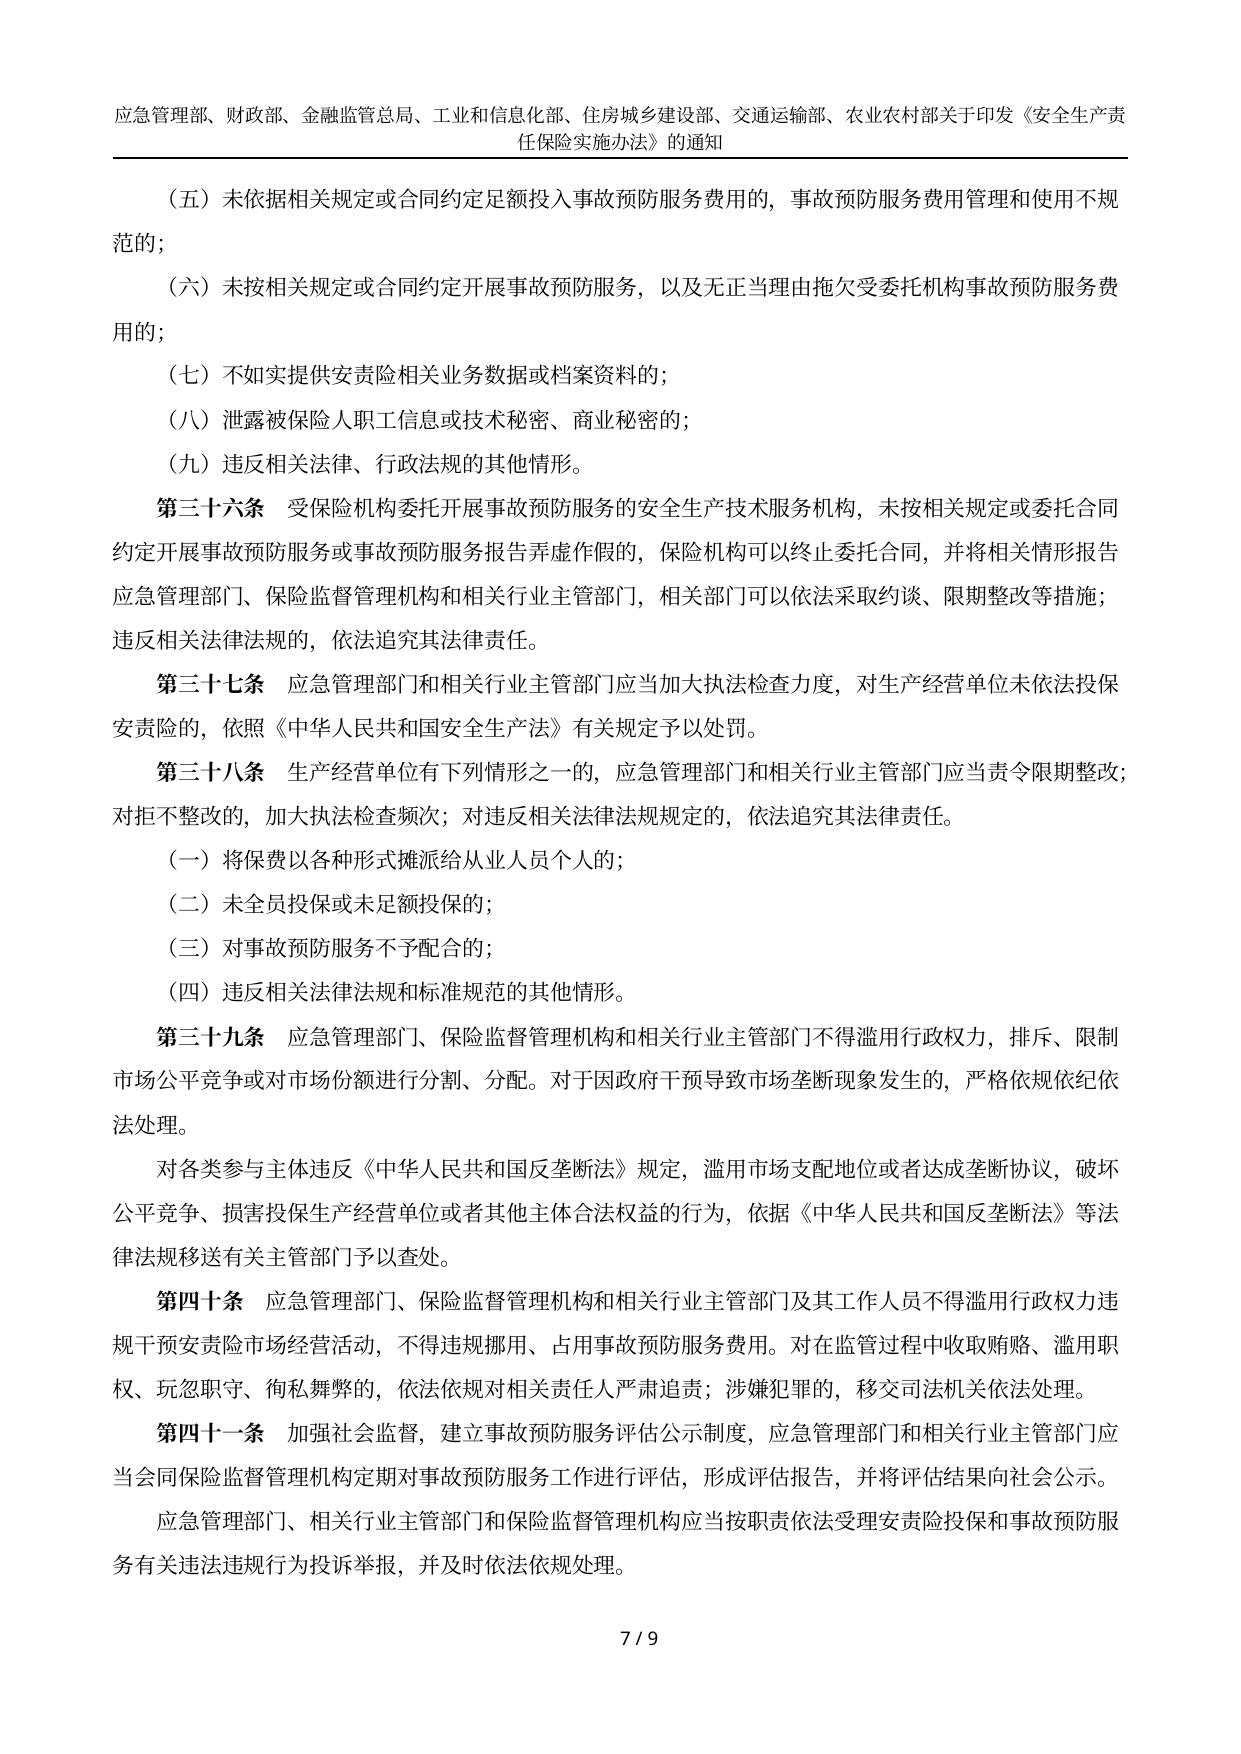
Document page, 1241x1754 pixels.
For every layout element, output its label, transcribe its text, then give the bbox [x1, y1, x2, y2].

text 对各类参与主体违反《中华人民共和国反垄断法》规定，滥用市场支配地位或者达成垄断协议，破坏公平竞争、损害投保生产经营单位或者其他主体合法权益的行为，依据《中华人民共和国反垄断法》等法律法规移送有关主管部门予以查处。 [112, 1146, 1128, 1278]
text （五）未依据相关规定或合同约定足额投入事故预防服务费用的，事故预防服务费用管理和使用不规范的； [112, 176, 1128, 264]
text 第四十条 应急管理部门、保险监督管理机构和相关行业主管部门及其工作人员不得滥用行政权力违规干预安责险市场经营活动，不得违规挪用、占用事故预防服务费用。对在监管过程中收取贿赂、滥用职权、玩忽职守、徇私舞弊的，依法依规对相关责任人严肃追责；涉嫌犯罪的，移交司法机关依法处理。 [112, 1278, 1128, 1410]
text 第三十七条 应急管理部门和相关行业主管部门应当加大执法检查力度，对生产经营单位未依法投保安责险的，依照《中华人民共和国安全生产法》有关规定予以处罚。 [112, 661, 1128, 749]
text （一）将保费以各种形式摊派给从业人员个人的； [112, 837, 1128, 881]
text 应急管理部门、相关行业主管部门和保险监督管理机构应当按职责依法受理安责险投保和事故预防服务有关违法违规行为投诉举报，并及时依法依规处理。 [112, 1498, 1128, 1586]
text （三）对事故预防服务不予配合的； [112, 925, 1128, 969]
text （六）未按相关规定或合同约定开展事故预防服务，以及无正当理由拖欠受委托机构事故预防服务费用的； [112, 264, 1128, 352]
text 第四十一条 加强社会监督，建立事故预防服务评估公示制度，应急管理部门和相关行业主管部门应当会同保险监督管理机构定期对事故预防服务工作进行评估，形成评估报告，并将评估结果向社会公示。 [112, 1410, 1128, 1498]
text （八）泄露被保险人职工信息或技术秘密、商业秘密的； [112, 397, 1128, 441]
text （九）违反相关法律、行政法规的其他情形。 [112, 441, 1128, 485]
text 第三十九条 应急管理部门、保险监督管理机构和相关行业主管部门不得滥用行政权力，排斥、限制市场公平竞争或对市场份额进行分割、分配。对于因政府干预导致市场垄断现象发生的，严格依规依纪依法处理。 [112, 1013, 1128, 1146]
text （四）违反相关法律法规和标准规范的其他情形。 [112, 969, 1128, 1013]
text （二）未全员投保或未足额投保的； [112, 881, 1128, 925]
text 第三十六条 受保险机构委托开展事故预防服务的安全生产技术服务机构，未按相关规定或委托合同约定开展事故预防服务或事故预防服务报告弄虚作假的，保险机构可以终止委托合同，并将相关情形报告应急管理部门、保险监督管理机构和相关行业主管部门，相关部门可以依法采取约谈、限期整改等措施；违反相关法律法规的，依法追究其法律责任。 [112, 485, 1128, 661]
text 第三十八条 生产经营单位有下列情形之一的，应急管理部门和相关行业主管部门应当责令限期整改；对拒不整改的，加大执法检查频次；对违反相关法律法规规定的，依法追究其法律责任。 [112, 749, 1128, 837]
text （七）不如实提供安责险相关业务数据或档案资料的； [112, 352, 1128, 397]
